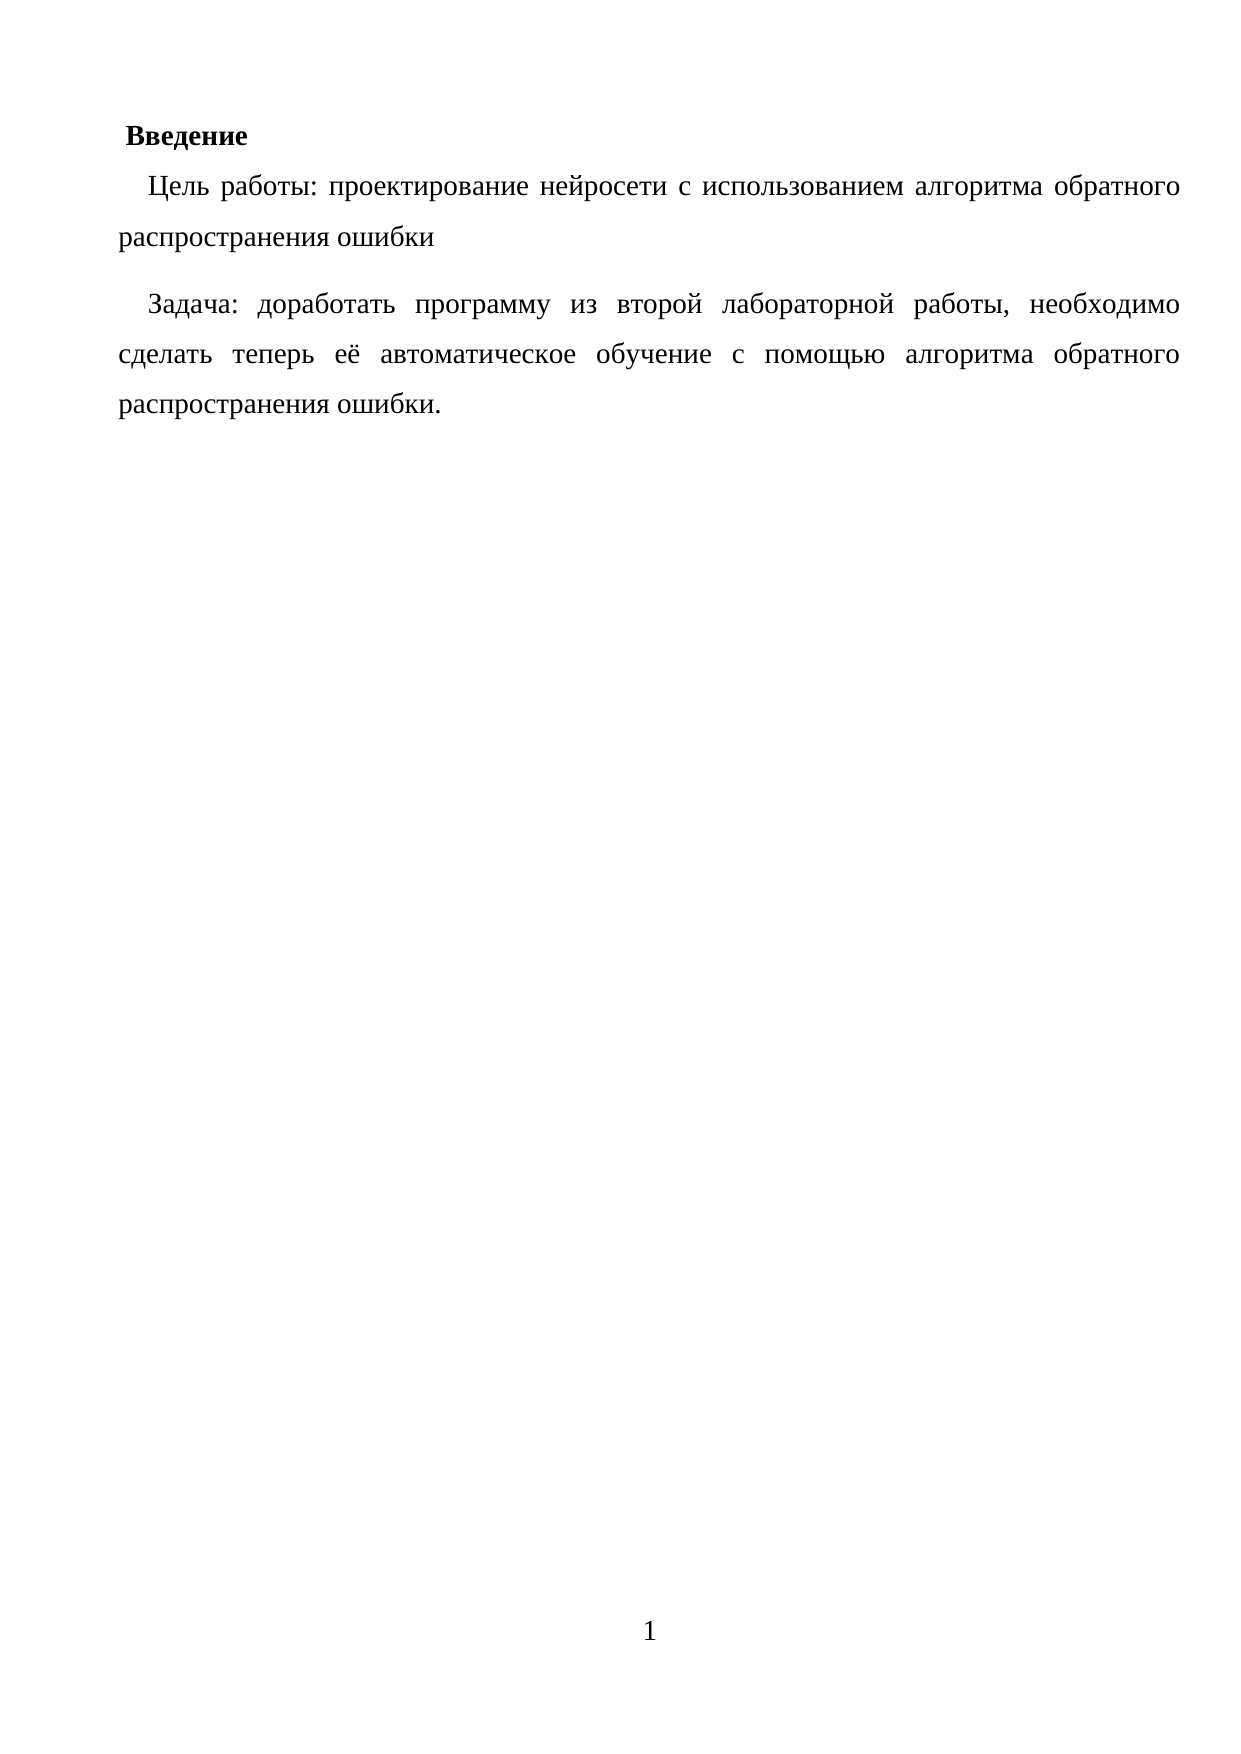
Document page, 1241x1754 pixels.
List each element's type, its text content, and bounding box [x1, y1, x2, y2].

text Задача: доработать программу из второй лабораторной работы, необходимо сделать теперь её автоматическое обучение с помощью алгоритма обратного распространения ошибки. [118, 286, 1181, 420]
text Цель работы: проектирование нейросети с использованием алгоритма обратного распространения ошибки [118, 168, 1181, 252]
subtitle Введение [118, 118, 1181, 152]
